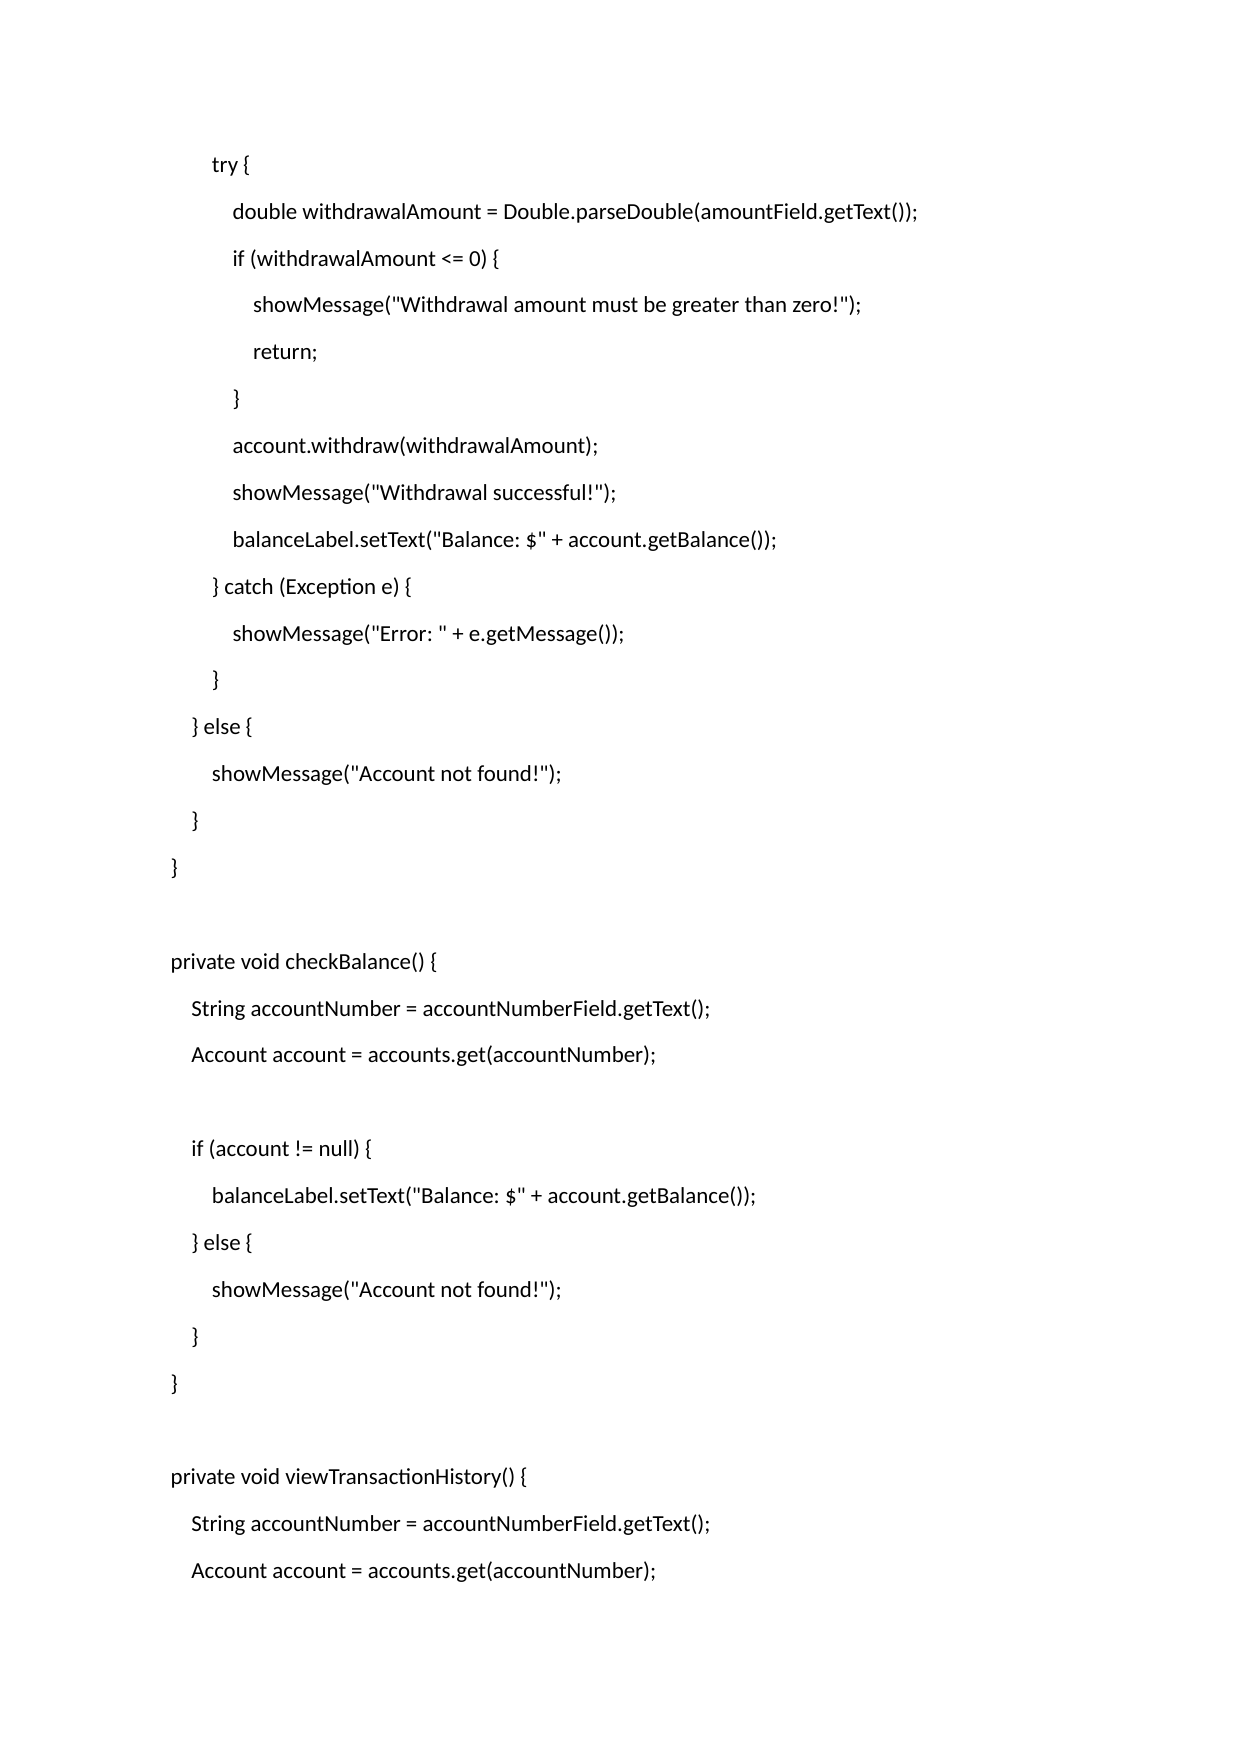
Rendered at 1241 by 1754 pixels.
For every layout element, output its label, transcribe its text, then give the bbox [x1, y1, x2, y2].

text } else { [150, 1228, 1090, 1256]
text String accountNumber = accountNumberField.getText(); [150, 994, 1090, 1022]
text } catch (Exception e) { [150, 572, 1090, 600]
text balanceLabel.setText("Balance: $" + account.getBalance()); [150, 1181, 1090, 1209]
text String accountNumber = accountNumberField.getText(); [150, 1509, 1090, 1537]
text } [150, 853, 1090, 881]
text showMessage("Account not found!"); [150, 759, 1090, 787]
text showMessage("Withdrawal amount must be greater than zero!"); [150, 291, 1090, 319]
text private void checkBalance() { [150, 947, 1090, 975]
text if (account != null) { [150, 1134, 1090, 1162]
text return; [150, 337, 1090, 366]
text showMessage("Account not found!"); [150, 1275, 1090, 1303]
text showMessage("Error: " + e.getMessage()); [150, 619, 1090, 647]
text } [150, 1369, 1090, 1397]
text account.withdraw(withdrawalAmount); [150, 431, 1090, 459]
text showMessage("Withdrawal successful!"); [150, 478, 1090, 506]
text balanceLabel.setText("Balance: $" + account.getBalance()); [150, 525, 1090, 553]
text } [150, 384, 1090, 412]
text Account account = accounts.get(accountNumber); [150, 1041, 1090, 1069]
text } else { [150, 712, 1090, 741]
text try { [150, 150, 1090, 178]
text Account account = accounts.get(accountNumber); [150, 1556, 1090, 1584]
text if (withdrawalAmount <= 0) { [150, 244, 1090, 272]
text } [150, 806, 1090, 834]
text } [150, 1322, 1090, 1350]
text } [150, 666, 1090, 694]
text double withdrawalAmount = Double.parseDouble(amountField.getText()); [150, 197, 1090, 225]
text private void viewTransactionHistory() { [150, 1462, 1090, 1491]
